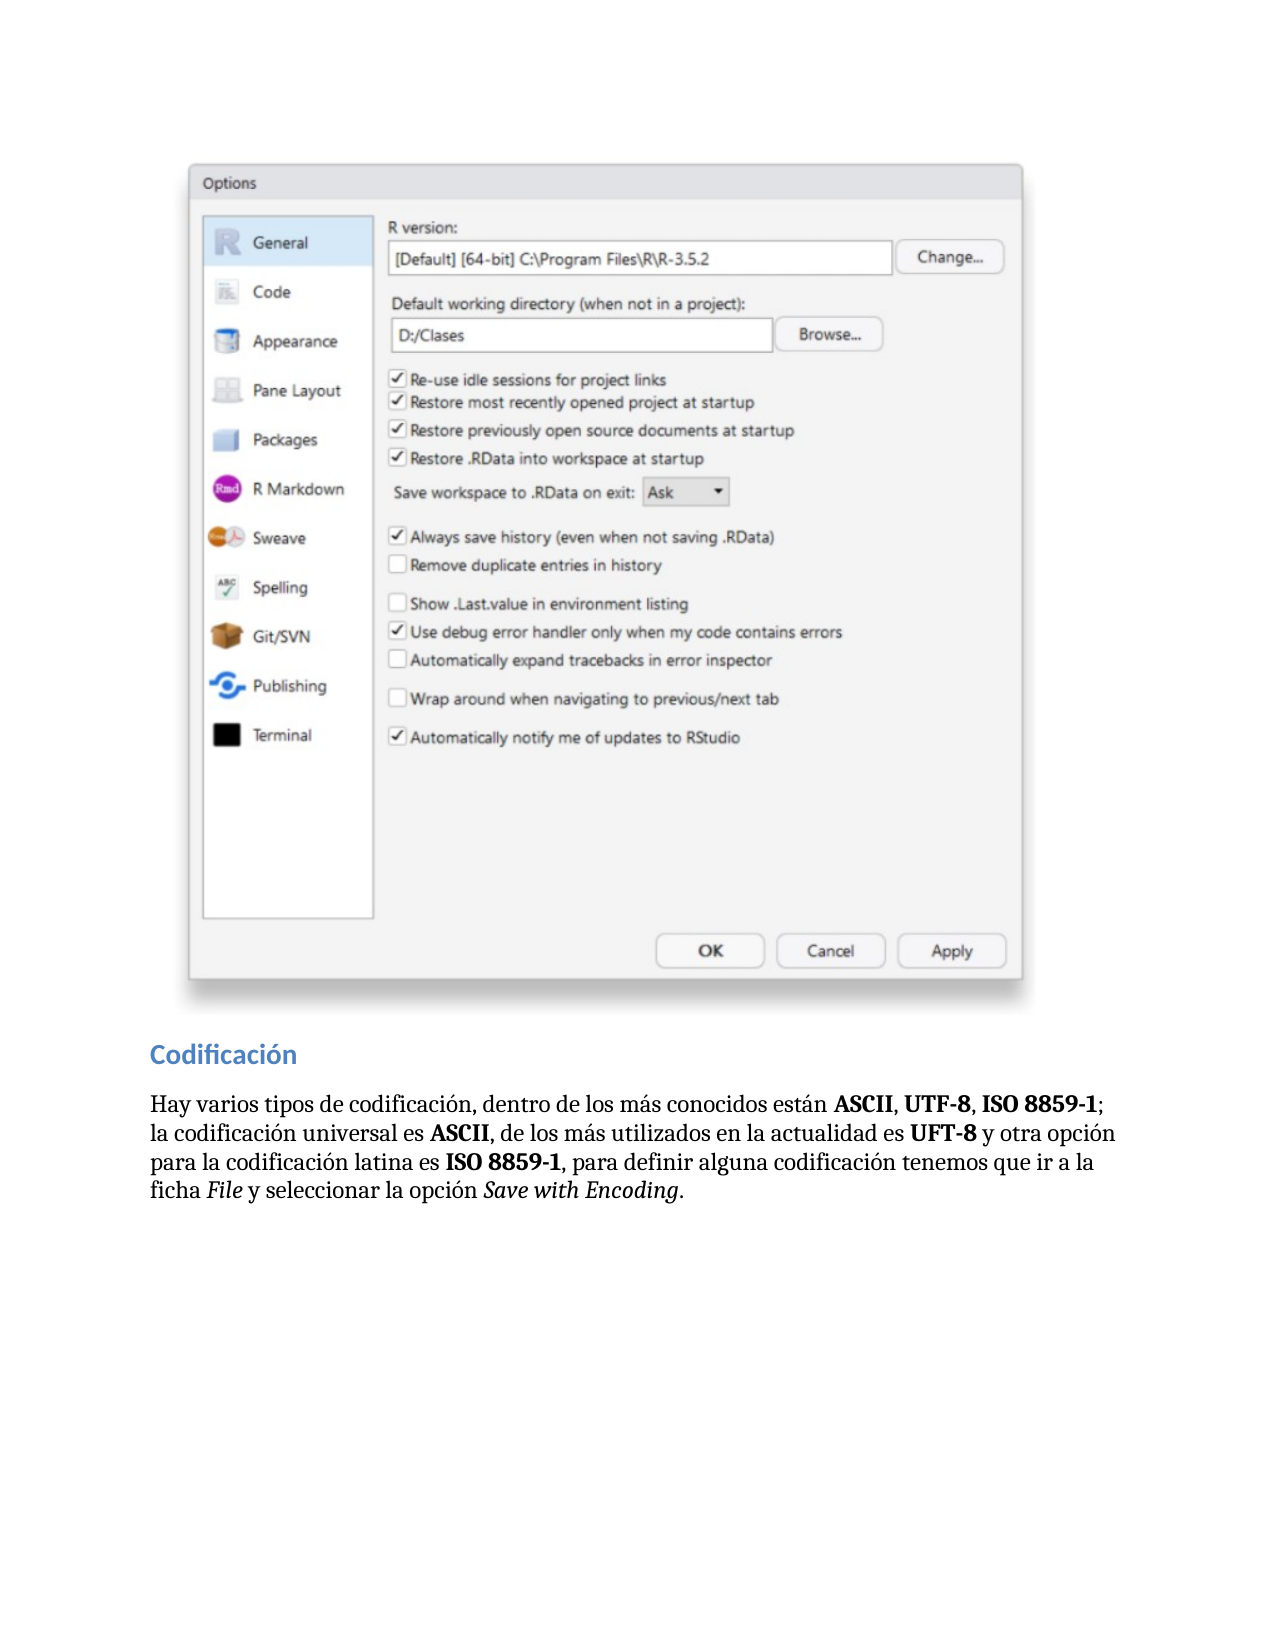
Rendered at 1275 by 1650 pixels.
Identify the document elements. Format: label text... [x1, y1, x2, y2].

picture [168, 150, 1039, 1015]
text Hay varios tipos de codificación, dentro de los más conocidos están ASCII, UTF-8, ISO 8859-1; la codificación universal es ASCII, de los más utilizados en la actualidad es UFT-8 y otra opción para la codificación latina es ISO 8859-1, para definir alguna codificación tenemos que ir a la ficha File y seleccionar la opción Save with Encoding. [150, 1090, 1125, 1205]
subtitle Codificación [150, 1036, 1125, 1071]
